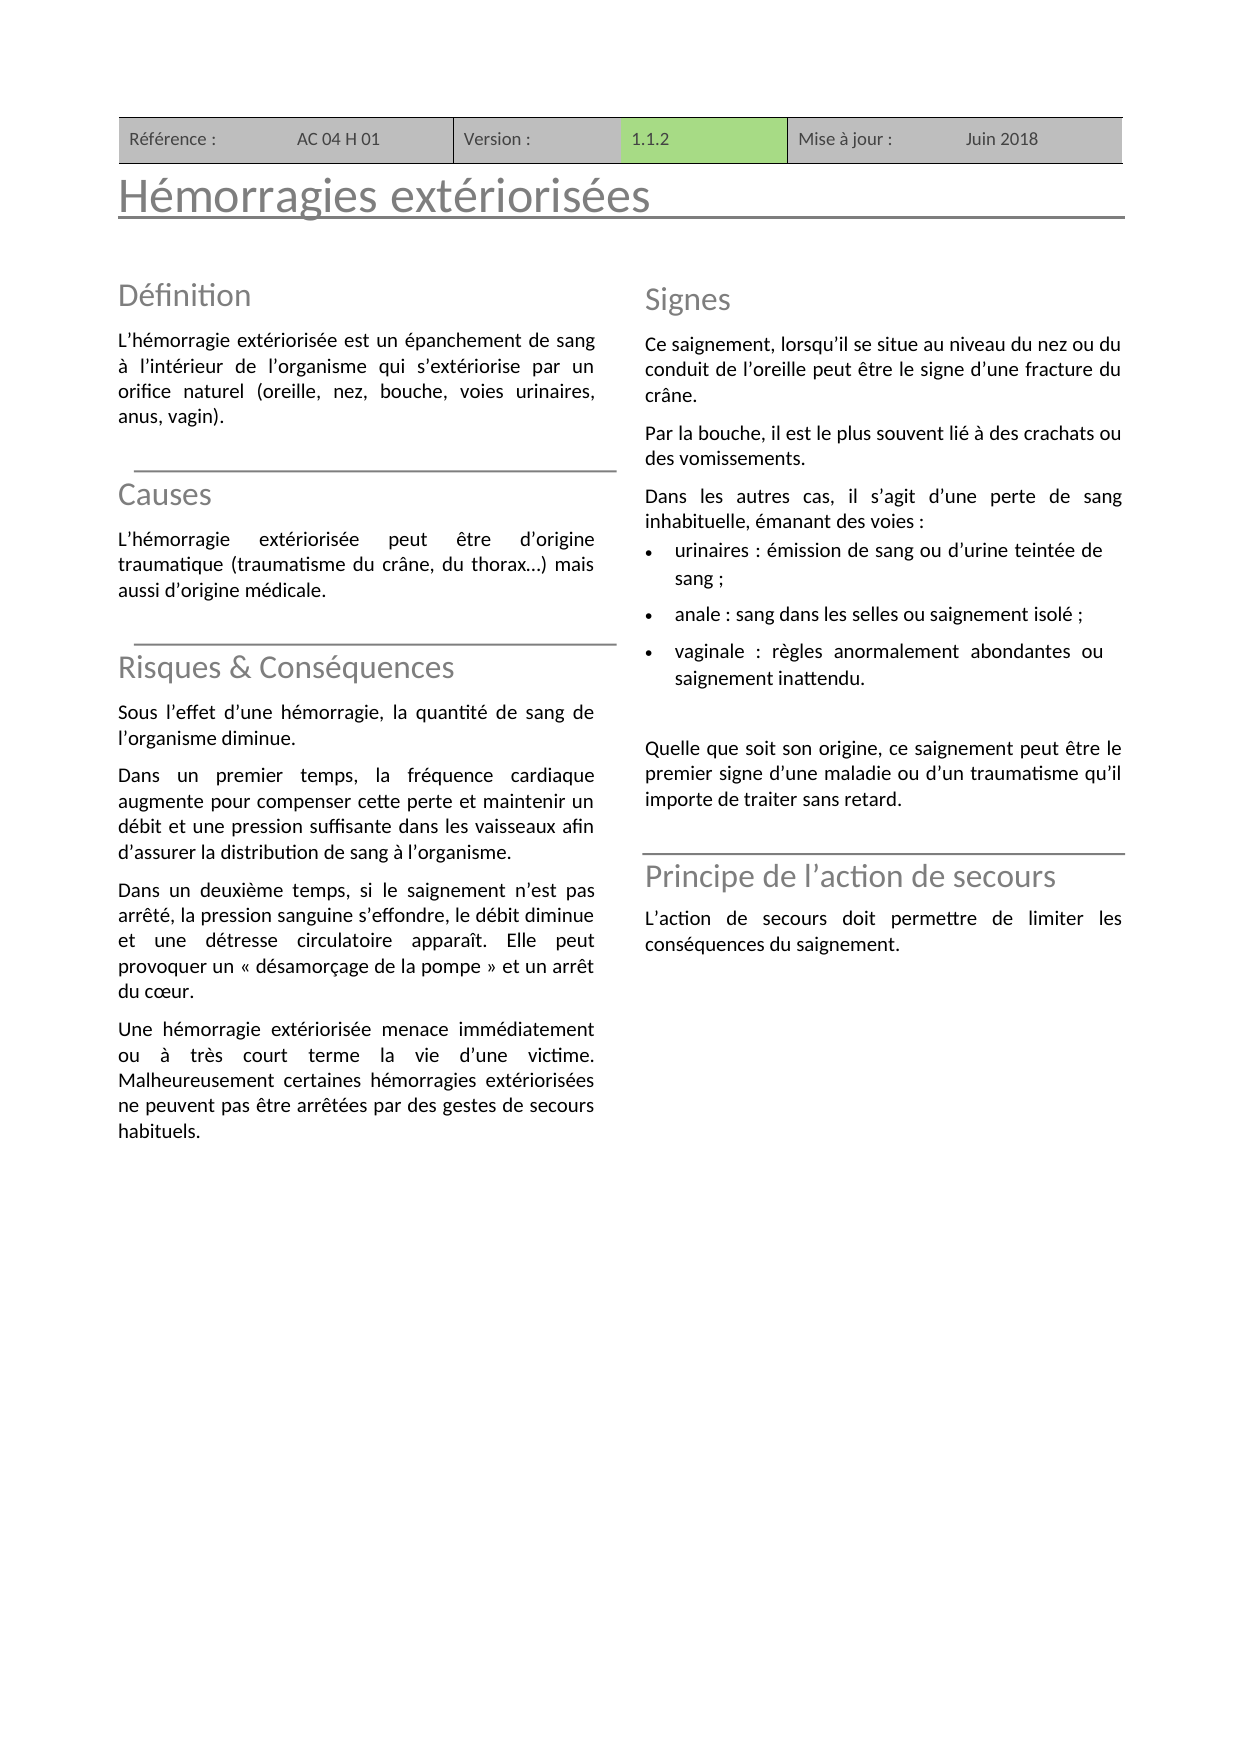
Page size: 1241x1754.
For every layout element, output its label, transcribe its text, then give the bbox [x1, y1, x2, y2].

text L’hémorragie extériorisée peut être d’origine traumatique (traumatisme du crâne, du thorax…) mais aussi d’origine médicale. [118, 526, 595, 602]
text Dans un premier temps, la fréquence cardiaque augmente pour compenser cette perte et maintenir un débit et une pression suffisante dans les vaisseaux afin d’assurer la distribution de sang à l’organisme. [118, 763, 595, 864]
text Sous l’effet d’une hémorragie, la quantité de sang de l’organisme diminue. [118, 699, 595, 750]
list vaginale : règles anormalement abondantes ou saignement inattendu. [645, 639, 1103, 691]
subtitle Principe de l’action de secours [645, 849, 1240, 896]
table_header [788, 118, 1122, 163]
list urinaires : émission de sang ou d’urine teintée de sang ; [645, 539, 1103, 590]
subtitle Définition [118, 274, 595, 315]
subtitle Causes [118, 473, 595, 514]
subtitle Hémorragies extériorisées [118, 164, 1240, 224]
text Quelle que soit son origine, ce saignement peut être le premier signe d’une maladie ou d’un traumatisme qu’il importe de traiter sans retard. [645, 735, 1123, 811]
text L’action de secours doit permettre de limiter les conséquences du saignement. [645, 906, 1122, 956]
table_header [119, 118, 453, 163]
text L’hémorragie extériorisée est un épanchement de sang à l’intérieur de l’organisme qui s’extériorise par un orifice naturel (oreille, nez, bouche, voies urinaires, anus, vagin). [118, 327, 595, 429]
text Une hémorragie extériorisée menace immédiatement ou à très court terme la vie d’une victime. Malheureusement certaines hémorragies extériorisées ne peuvent pas être arrêtées par des gestes de secours habituels. [118, 1016, 595, 1143]
subtitle Signes [645, 278, 1240, 318]
list anale : sang dans les selles ou saignement isolé ; [645, 601, 1240, 629]
text Dans les autres cas, il s’agit d’une perte de sang inhabituelle, émanant des voies : [645, 483, 1122, 534]
text Ce saignement, lorsqu’il se situe au niveau du nez ou du conduit de l’oreille peut être le signe d’une fracture du crâne. [645, 331, 1122, 407]
text Dans un deuxième temps, si le saignement n’est pas arrêté, la pression sanguine s’effondre, le débit diminue et une détresse circulatoire apparaît. Elle peut provoquer un « désamorçage de la pompe » et un arrêt du cœur. [118, 877, 595, 1004]
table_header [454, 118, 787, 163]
subtitle Risques & Conséquences [118, 646, 595, 687]
text Par la bouche, il est le plus souvent lié à des crachats ou des vomissements. [645, 420, 1122, 471]
